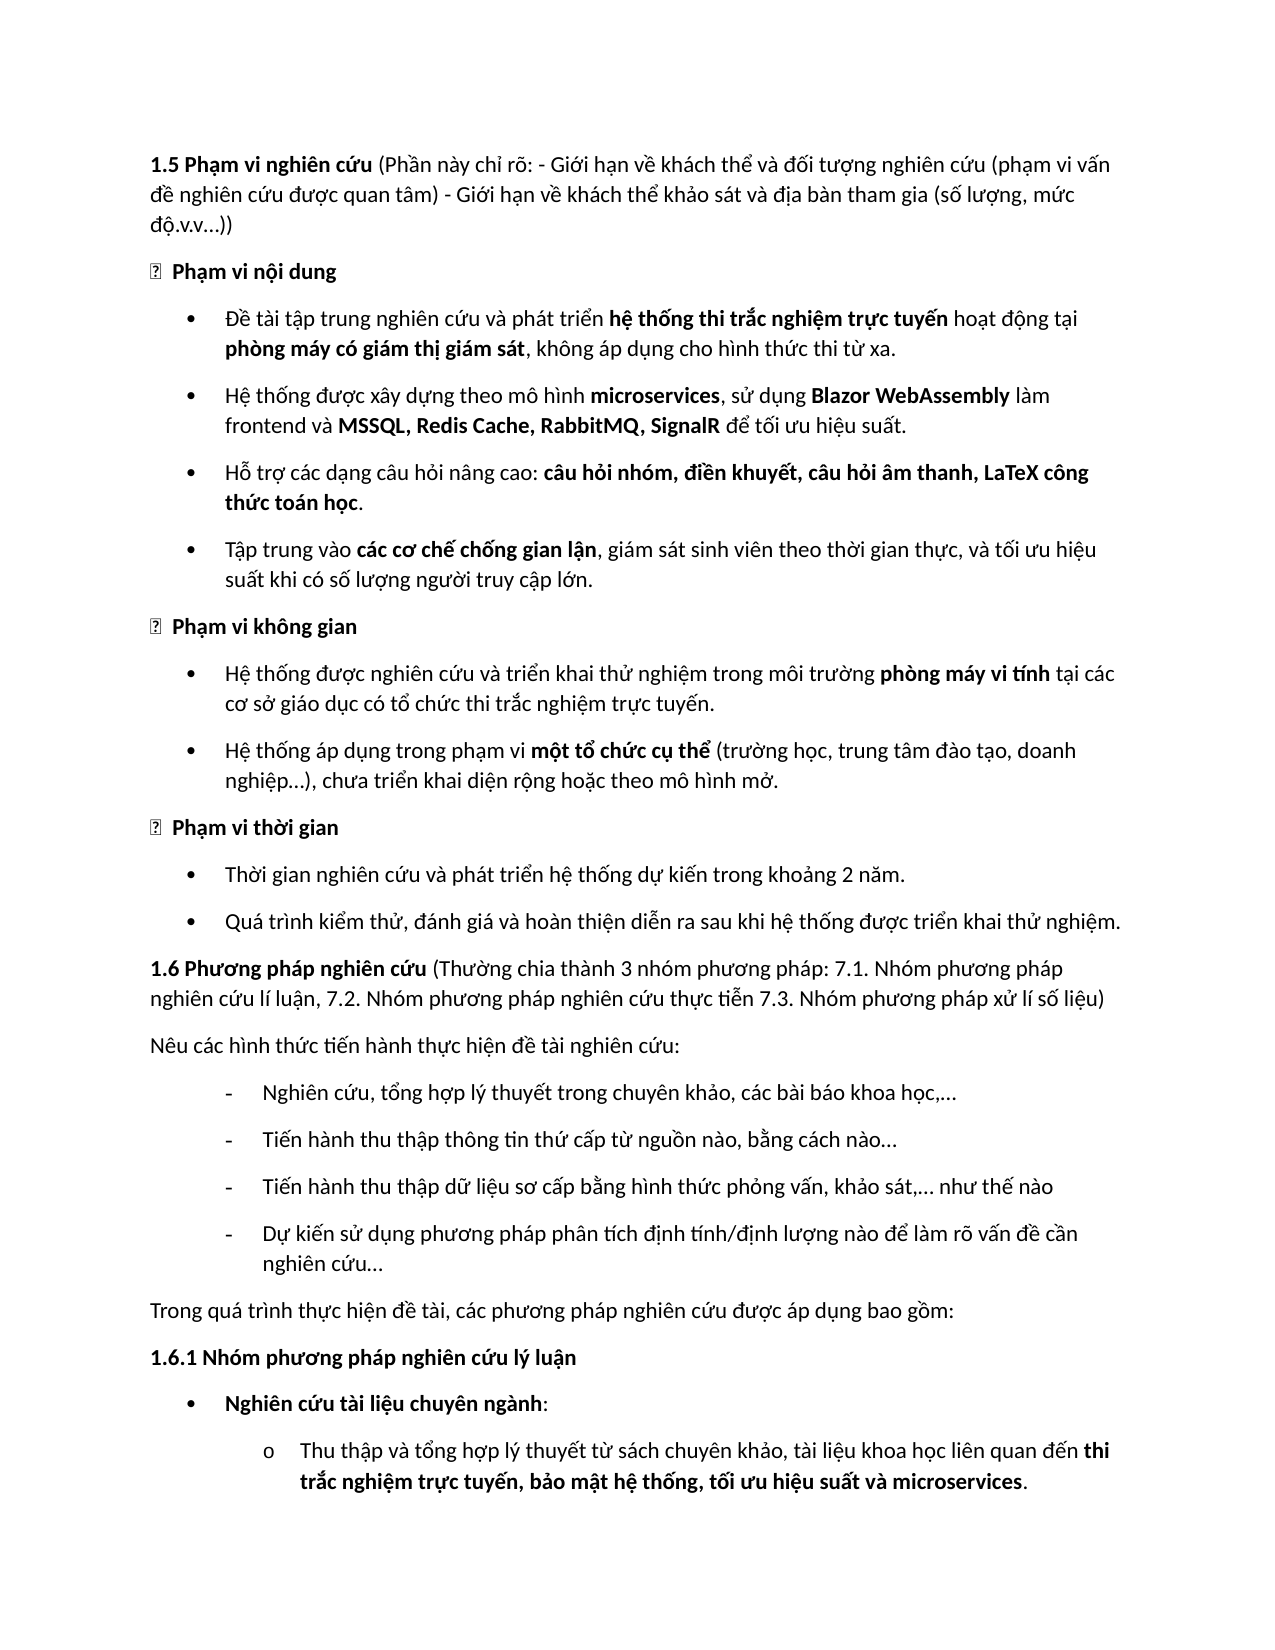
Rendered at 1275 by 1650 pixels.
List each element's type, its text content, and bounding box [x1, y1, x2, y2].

text Nêu các hình thức tiến hành thực hiện đề tài nghiên cứu: [150, 1031, 1125, 1059]
list Hệ thống áp dụng trong phạm vi một tổ chức cụ thể (trường học, trung tâm đào tạo, doanh nghiệp…), chưa triển khai diện rộng hoặc theo mô hình mở. [187, 736, 1125, 795]
text 1.5 Phạm vi nghiên cứu (Phần này chỉ rõ: - Giới hạn về khách thể và đối tượng nghiên cứu (phạm vi vấn đề nghiên cứu được quan tâm) - Giới hạn về khách thể khảo sát và địa bàn tham gia (số lượng, mức độ.v.v…)) [150, 150, 1125, 238]
list Nghiên cứu tài liệu chuyên ngành: [187, 1389, 1125, 1418]
text 1.6.1 Nhóm phương pháp nghiên cứu lý luận [150, 1343, 1125, 1371]
text  Phạm vi không gian [150, 612, 1125, 641]
text  Phạm vi thời gian [150, 813, 1125, 842]
list Hệ thống được nghiên cứu và triển khai thử nghiệm trong môi trường phòng máy vi tính tại các cơ sở giáo dục có tổ chức thi trắc nghiệm trực tuyến. [187, 659, 1125, 718]
list Thu thập và tổng hợp lý thuyết từ sách chuyên khảo, tài liệu khoa học liên quan đến thi trắc nghiệm trực tuyến, bảo mật hệ thống, tối ưu hiệu suất và microservices. [262, 1436, 1125, 1495]
list Tập trung vào các cơ chế chống gian lận, giám sát sinh viên theo thời gian thực, và tối ưu hiệu suất khi có số lượng người truy cập lớn. [187, 535, 1125, 594]
list Quá trình kiểm thử, đánh giá và hoàn thiện diễn ra sau khi hệ thống được triển khai thử nghiệm. [187, 907, 1125, 935]
text Trong quá trình thực hiện đề tài, các phương pháp nghiên cứu được áp dụng bao gồm: [150, 1296, 1125, 1324]
list Thời gian nghiên cứu và phát triển hệ thống dự kiến trong khoảng 2 năm. [187, 860, 1125, 888]
list Đề tài tập trung nghiên cứu và phát triển hệ thống thi trắc nghiệm trực tuyến hoạt động tại phòng máy có giám thị giám sát, không áp dụng cho hình thức thi từ xa. [187, 304, 1125, 362]
text  Phạm vi nội dung [150, 257, 1125, 285]
list Tiến hành thu thập thông tin thứ cấp từ nguồn nào, bằng cách nào… [225, 1125, 1125, 1153]
list Hỗ trợ các dạng câu hỏi nâng cao: câu hỏi nhóm, điền khuyết, câu hỏi âm thanh, LaTeX công thức toán học. [187, 458, 1125, 517]
list Tiến hành thu thập dữ liệu sơ cấp bằng hình thức phỏng vấn, khảo sát,… như thế nào [225, 1172, 1125, 1200]
list Nghiên cứu, tổng hợp lý thuyết trong chuyên khảo, các bài báo khoa học,… [225, 1078, 1125, 1106]
list Hệ thống được xây dựng theo mô hình microservices, sử dụng Blazor WebAssembly làm frontend và MSSQL, Redis Cache, RabbitMQ, SignalR để tối ưu hiệu suất. [187, 381, 1125, 439]
list Dự kiến sử dụng phương pháp phân tích định tính/định lượng nào để làm rõ vấn đề cần nghiên cứu… [225, 1219, 1125, 1277]
text 1.6 Phương pháp nghiên cứu (Thường chia thành 3 nhóm phương pháp: 7.1. Nhóm phương pháp nghiên cứu lí luận, 7.2. Nhóm phương pháp nghiên cứu thực tiễn 7.3. Nhóm phương pháp xử lí số liệu) [150, 954, 1125, 1012]
